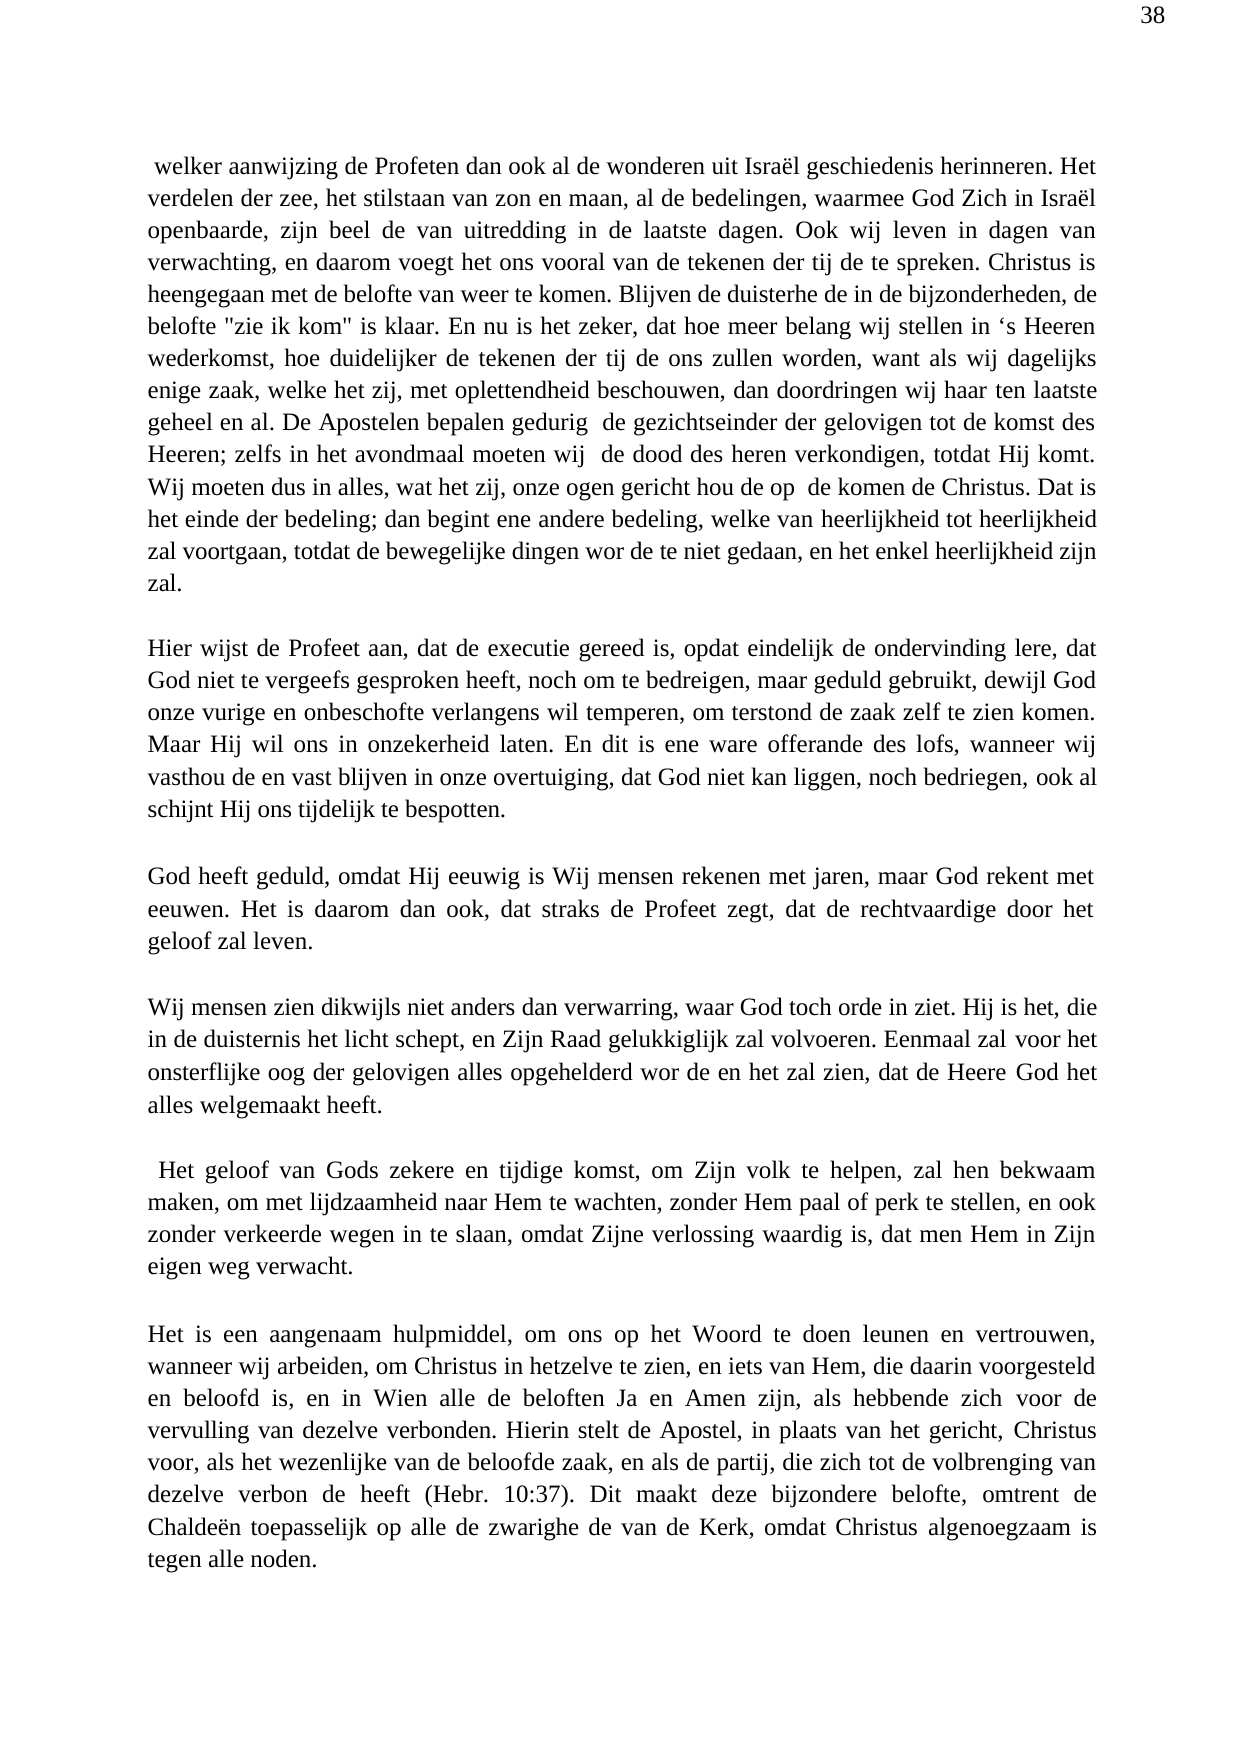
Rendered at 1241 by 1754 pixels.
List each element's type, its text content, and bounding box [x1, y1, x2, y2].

text Het geloof van Gods zekere en tijdige komst, om Zijn volk te helpen, zal hen bekwaam maken, om met lijdzaamheid naar Hem te wachten, zonder Hem paal of perk te stellen, en ook zonder verkeerde wegen in te slaan, omdat Zijne verlossing waardig is, dat men Hem in Zijn eigen weg verwacht. [147, 1153, 1097, 1281]
text Hier wijst de Profeet aan, dat de executie gereed is, opdat eindelijk de ondervinding lere, dat God niet te vergeefs gesproken heeft, noch om te bedreigen, maar geduld gebruikt, dewijl God onze vurige en onbeschofte verlangens wil temperen, om terstond de zaak zelf te zien komen. Maar Hij wil ons in onzekerheid laten. En dit is ene ware offerande des lofs, wanneer wij vasthou de en vast blijven in onze overtuiging, dat God niet kan liggen, noch bedriegen, ook al schijnt Hij ons tijdelijk te bespotten. [147, 631, 1097, 823]
text God heeft geduld, omdat Hij eeuwig is Wij mensen rekenen met jaren, maar God rekent met eeuwen. Het is daarom dan ook, dat straks de Profeet zegt, dat de rechtvaardige door het geloof zal leven. [147, 859, 1096, 956]
text Wij mensen zien dikwijls niet anders dan verwarring, waar God toch orde in ziet. Hij is het, die in de duisternis het licht schept, en Zijn Raad gelukkiglijk zal volvoeren. Eenmaal zal voor het onsterflijke oog der gelovigen alles opgehelderd wor de en het zal zien, dat de Heere God het alles welgemaakt heeft. [147, 989, 1097, 1119]
text welker aanwijzing de Profeten dan ook al de wonderen uit Israël geschiedenis herinneren. Het verdelen der zee, het stilstaan van zon en maan, al de bedelingen, waarmee God Zich in Israël openbaarde, zijn beel de van uitredding in de laatste dagen. Ook wij leven in dagen van verwachting, en daarom voegt het ons vooral van de tekenen der tij de te spreken. Christus is heengegaan met de belofte van weer te komen. Blijven de duisterhe de in de bijzonderheden, de belofte "zie ik kom" is klaar. En nu is het zeker, dat hoe meer belang wij stellen in ‘s Heeren wederkomst, hoe duidelijker de tekenen der tij de ons zullen worden, want als wij dagelijks enige zaak, welke het zij, met oplettendheid beschouwen, dan doordringen wij haar ten laatste geheel en al. De Apostelen bepalen gedurig de gezichtseinder der gelovigen tot de komst des Heeren; zelfs in het avondmaal moeten wij de dood des heren verkondigen, totdat Hij komt. Wij moeten dus in alles, wat het zij, onze ogen gericht hou de op de komen de Christus. Dat is het einde der bedeling; dan begint ene andere bedeling, welke van heerlijkheid tot heerlijkheid zal voortgaan, totdat de bewegelijke dingen wor de te niet gedaan, en het enkel heerlijkheid zijn zal. [147, 148, 1097, 598]
text Het is een aangenaam hulpmiddel, om ons op het Woord te doen leunen en vertrouwen, wanneer wij arbeiden, om Christus in hetzelve te zien, en iets van Hem, die daarin voorgesteld en beloofd is, en in Wien alle de beloften Ja en Amen zijn, als hebbende zich voor de vervulling van dezelve verbonden. Hierin stelt de Apostel, in plaats van het gericht, Christus voor, als het wezenlijke van de beloofde zaak, en als de partij, die zich tot de volbrenging van dezelve verbon de heeft (Hebr. 10:37). Dit maakt deze bijzondere belofte, omtrent de Chaldeën toepasselijk op alle de zwarighe de van de Kerk, omdat Christus algenoegzaam is tegen alle noden. [147, 1316, 1097, 1574]
